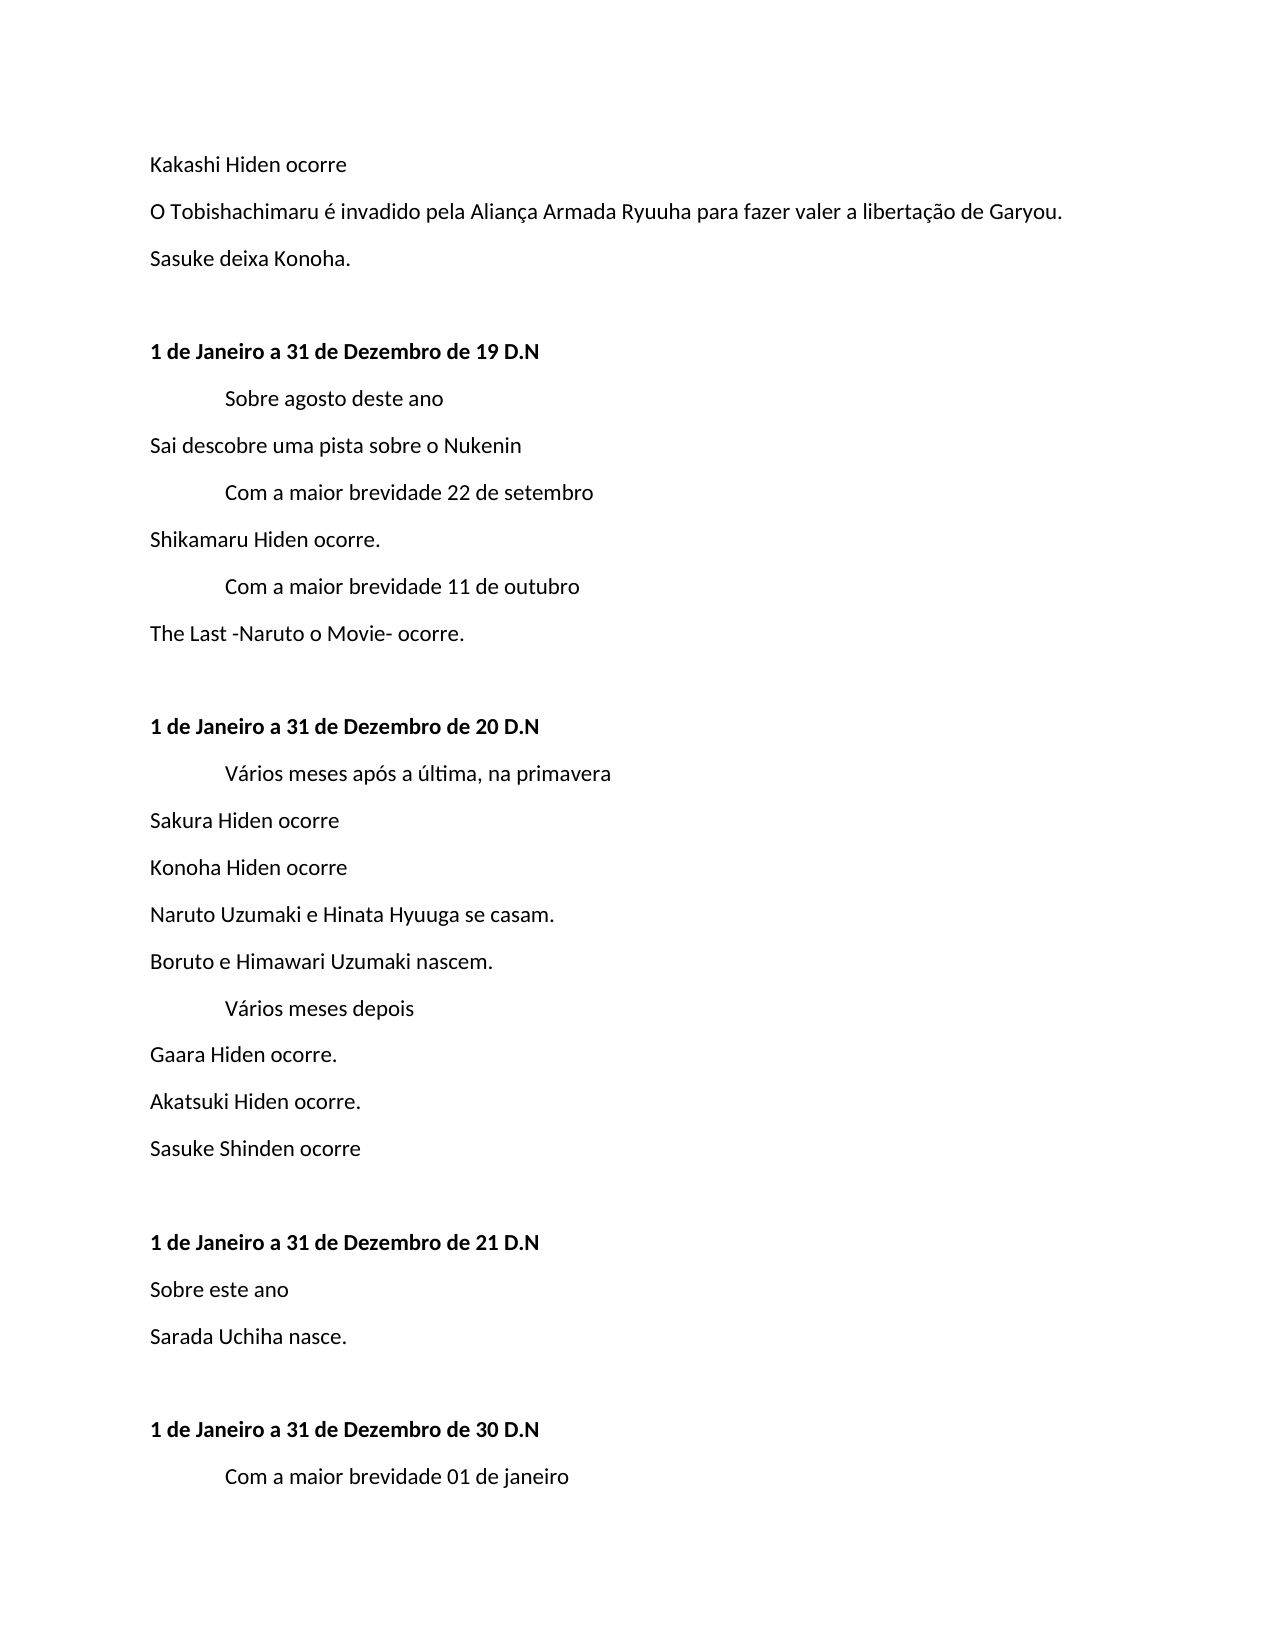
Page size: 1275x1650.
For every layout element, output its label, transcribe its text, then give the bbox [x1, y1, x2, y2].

text Naruto Uzumaki e Hinata Hyuuga se casam. [150, 900, 1125, 928]
text Vários meses após a última, na primavera [150, 759, 1125, 787]
text Akatsuki Hiden ocorre. [150, 1087, 1125, 1116]
text Com a maior brevidade 01 de janeiro [150, 1462, 1125, 1491]
text Sarada Uchiha nasce. [150, 1322, 1125, 1350]
text Kakashi Hiden ocorre [150, 150, 1125, 178]
text Com a maior brevidade 11 de outubro [150, 572, 1125, 600]
text Vários meses depois [150, 994, 1125, 1022]
text Sakura Hiden ocorre [150, 806, 1125, 834]
text 1 de Janeiro a 31 de Dezembro de 30 D.N [150, 1416, 1125, 1444]
text The Last -Naruto o Movie- ocorre. [150, 619, 1125, 647]
text Boruto e Himawari Uzumaki nascem. [150, 947, 1125, 975]
text Gaara Hiden ocorre. [150, 1041, 1125, 1069]
text Com a maior brevidade 22 de setembro [150, 478, 1125, 506]
text 1 de Janeiro a 31 de Dezembro de 21 D.N [150, 1228, 1125, 1256]
text Sasuke Shinden ocorre [150, 1134, 1125, 1162]
text Shikamaru Hiden ocorre. [150, 525, 1125, 553]
text Konoha Hiden ocorre [150, 853, 1125, 881]
text Sobre este ano [150, 1275, 1125, 1303]
text O Tobishachimaru é invadido pela Aliança Armada Ryuuha para fazer valer a libertação de Garyou. [150, 197, 1125, 225]
text Sobre agosto deste ano [150, 384, 1125, 412]
text 1 de Janeiro a 31 de Dezembro de 20 D.N [150, 712, 1125, 741]
text Sasuke deixa Konoha. [150, 244, 1125, 272]
text Sai descobre uma pista sobre o Nukenin [150, 431, 1125, 459]
text 1 de Janeiro a 31 de Dezembro de 19 D.N [150, 337, 1125, 366]
